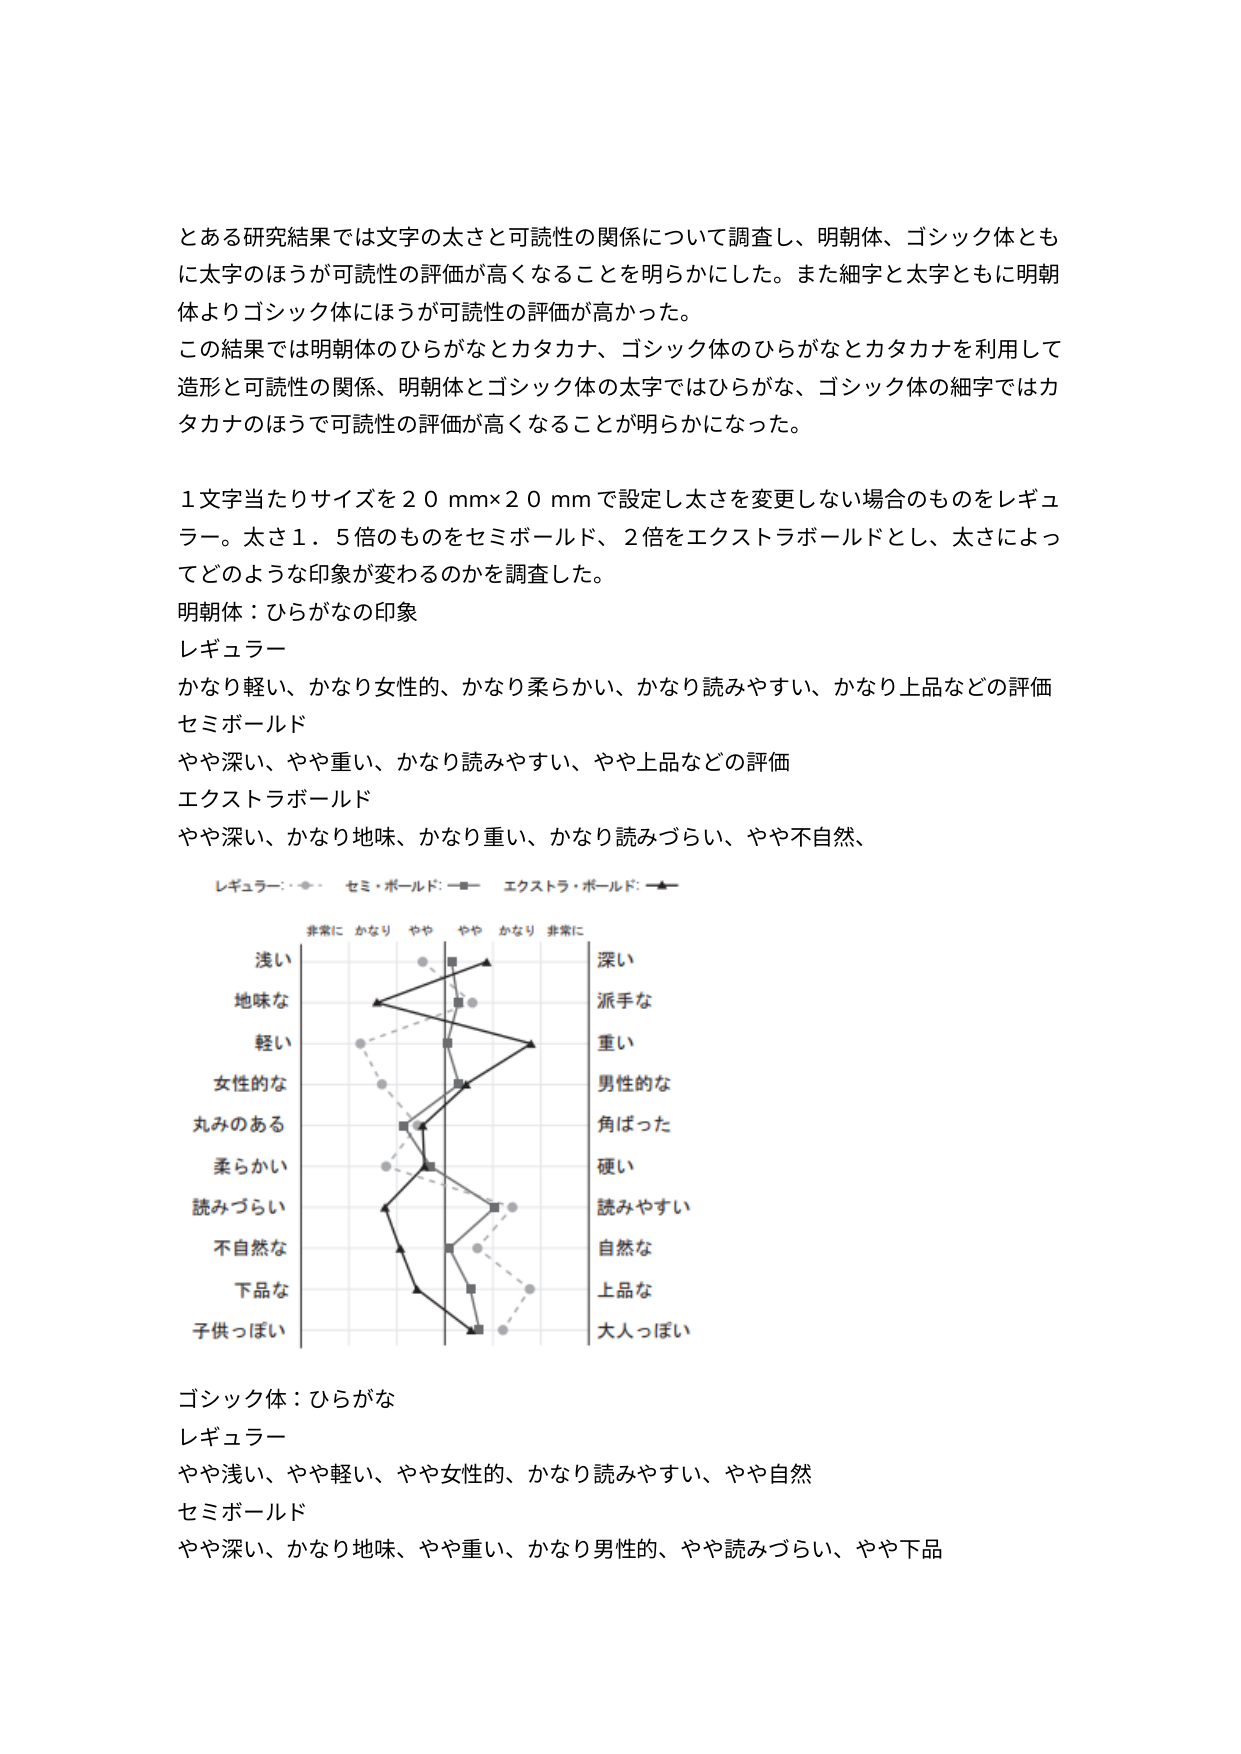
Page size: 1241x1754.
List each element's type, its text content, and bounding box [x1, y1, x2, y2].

text セミボールド [177, 704, 1063, 742]
text やや深い、かなり地味、やや重い、かなり男性的、やや読みづらい、やや下品 [177, 1529, 1063, 1567]
text とある研究結果では文字の太さと可読性の関係について調査し、明朝体、ゴシック体ともに太字のほうが可読性の評価が高くなることを明らかにした。また細字と太字ともに明朝体よりゴシック体にほうが可読性の評価が高かった。 [177, 217, 1063, 329]
text レギュラー [177, 629, 1063, 667]
text やや深い、かなり地味、かなり重い、かなり読みづらい、やや不自然、 [177, 817, 1063, 854]
text やや浅い、やや軽い、やや女性的、かなり読みやすい、やや自然 [177, 1454, 1063, 1492]
text エクストラボールド [177, 779, 1063, 817]
picture [177, 854, 717, 1369]
text やや深い、やや重い、かなり読みやすい、やや上品などの評価 [177, 742, 1063, 779]
text セミボールド [177, 1492, 1063, 1529]
text レギュラー [177, 1417, 1063, 1454]
text １文字当たりサイズを２０mm×２０mmで設定し太さを変更しない場合のものをレギュラー。太さ１．５倍のものをセミボールド、２倍をエクストラボールドとし、太さによってどのような印象が変わるのかを調査した。 [177, 479, 1063, 592]
text ゴシック体：ひらがな [177, 1379, 1063, 1417]
text この結果では明朝体のひらがなとカタカナ、ゴシック体のひらがなとカタカナを利用して、造形と可読性の関係、明朝体とゴシック体の太字ではひらがな、ゴシック体の細字ではカタカナのほうで可読性の評価が高くなることが明らかになった。 [177, 329, 1063, 442]
text 明朝体：ひらがなの印象 [177, 592, 1063, 629]
text かなり軽い、かなり女性的、かなり柔らかい、かなり読みやすい、かなり上品などの評価 [177, 667, 1063, 704]
